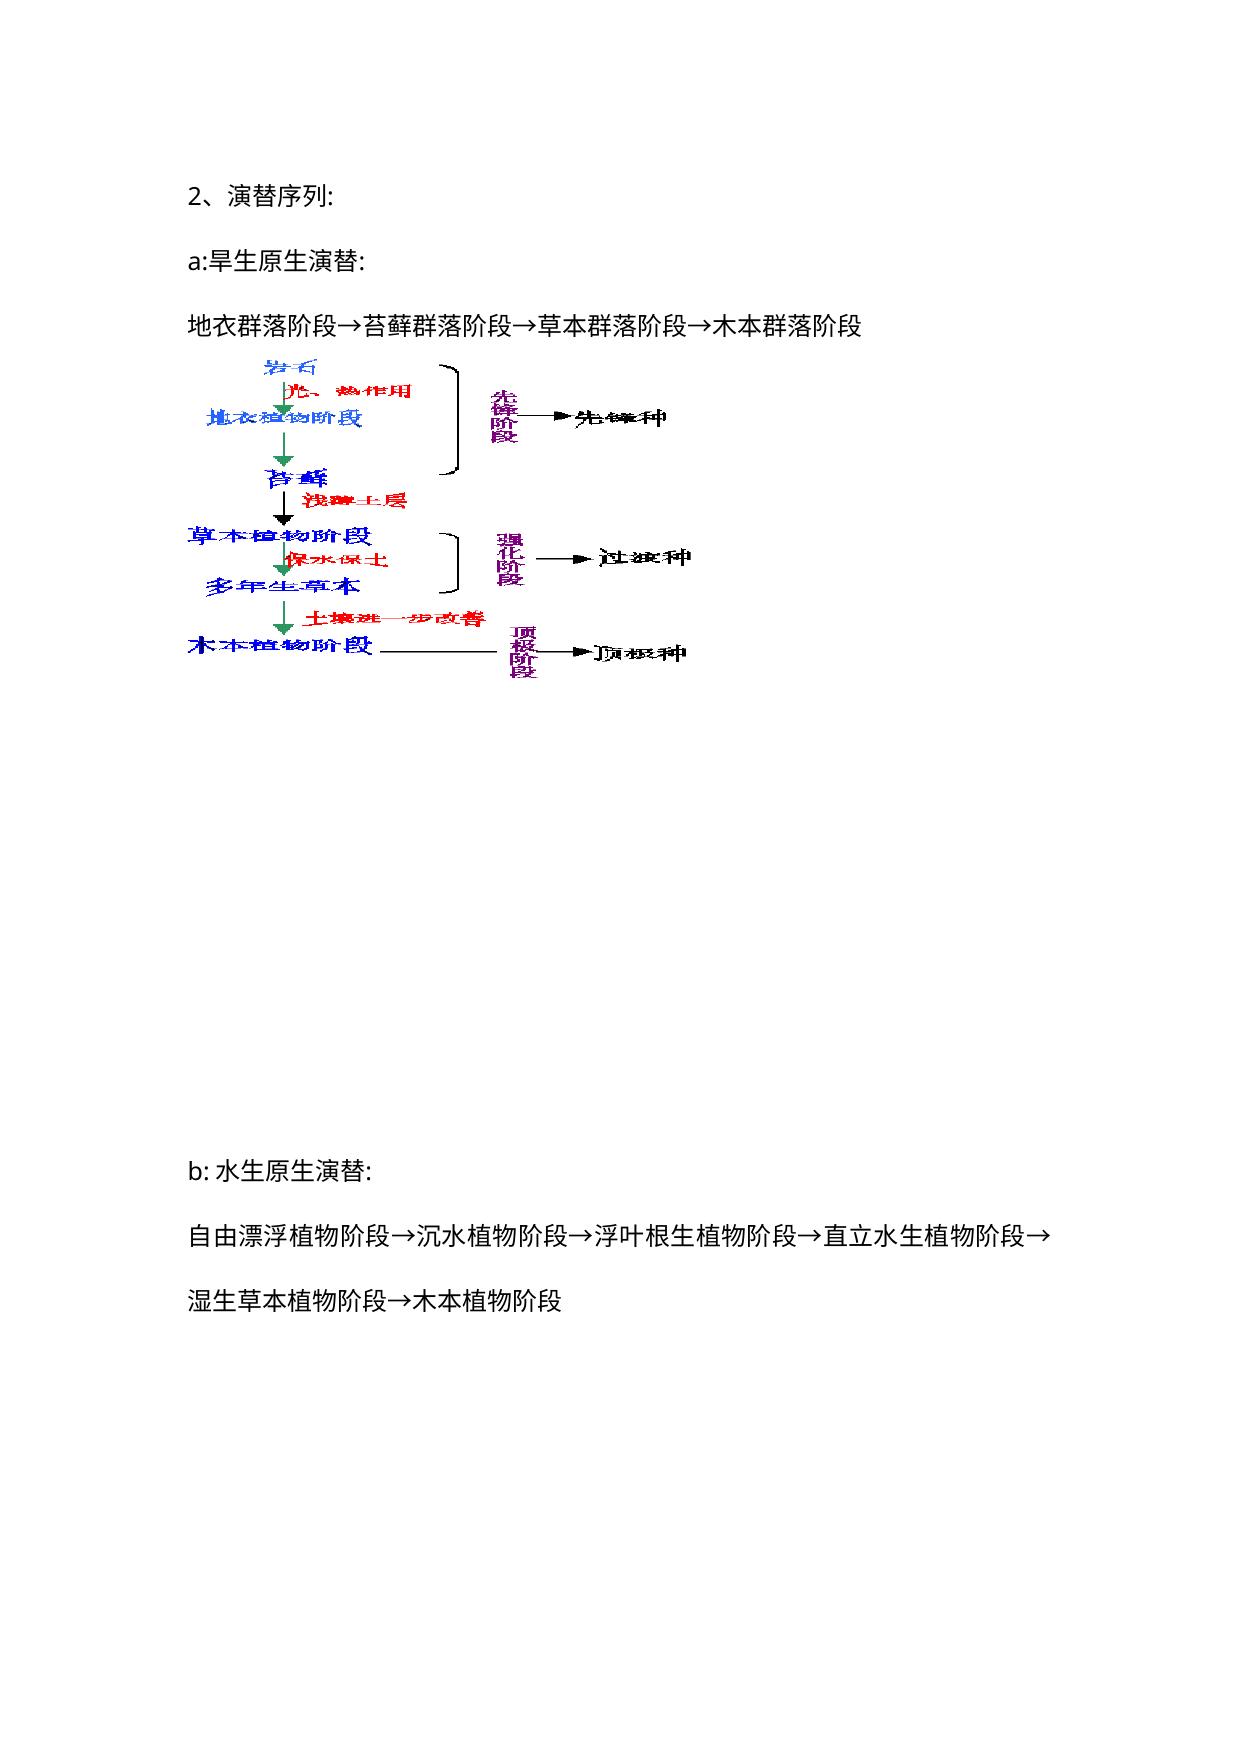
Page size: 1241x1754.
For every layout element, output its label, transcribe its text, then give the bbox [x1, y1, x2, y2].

picture [187, 357, 691, 678]
text 自由漂浮植物阶段→沉水植物阶段→浮叶根生植物阶段→直立水生植物阶段→湿生草本植物阶段→木本植物阶段 [187, 1202, 1053, 1332]
text b: 水生原生演替: [187, 1137, 1053, 1202]
text 2、演替序列: [187, 162, 1053, 227]
text a:旱生原生演替: [187, 227, 1053, 292]
text 地衣群落阶段→苔藓群落阶段→草本群落阶段→木本群落阶段 [187, 292, 1053, 357]
